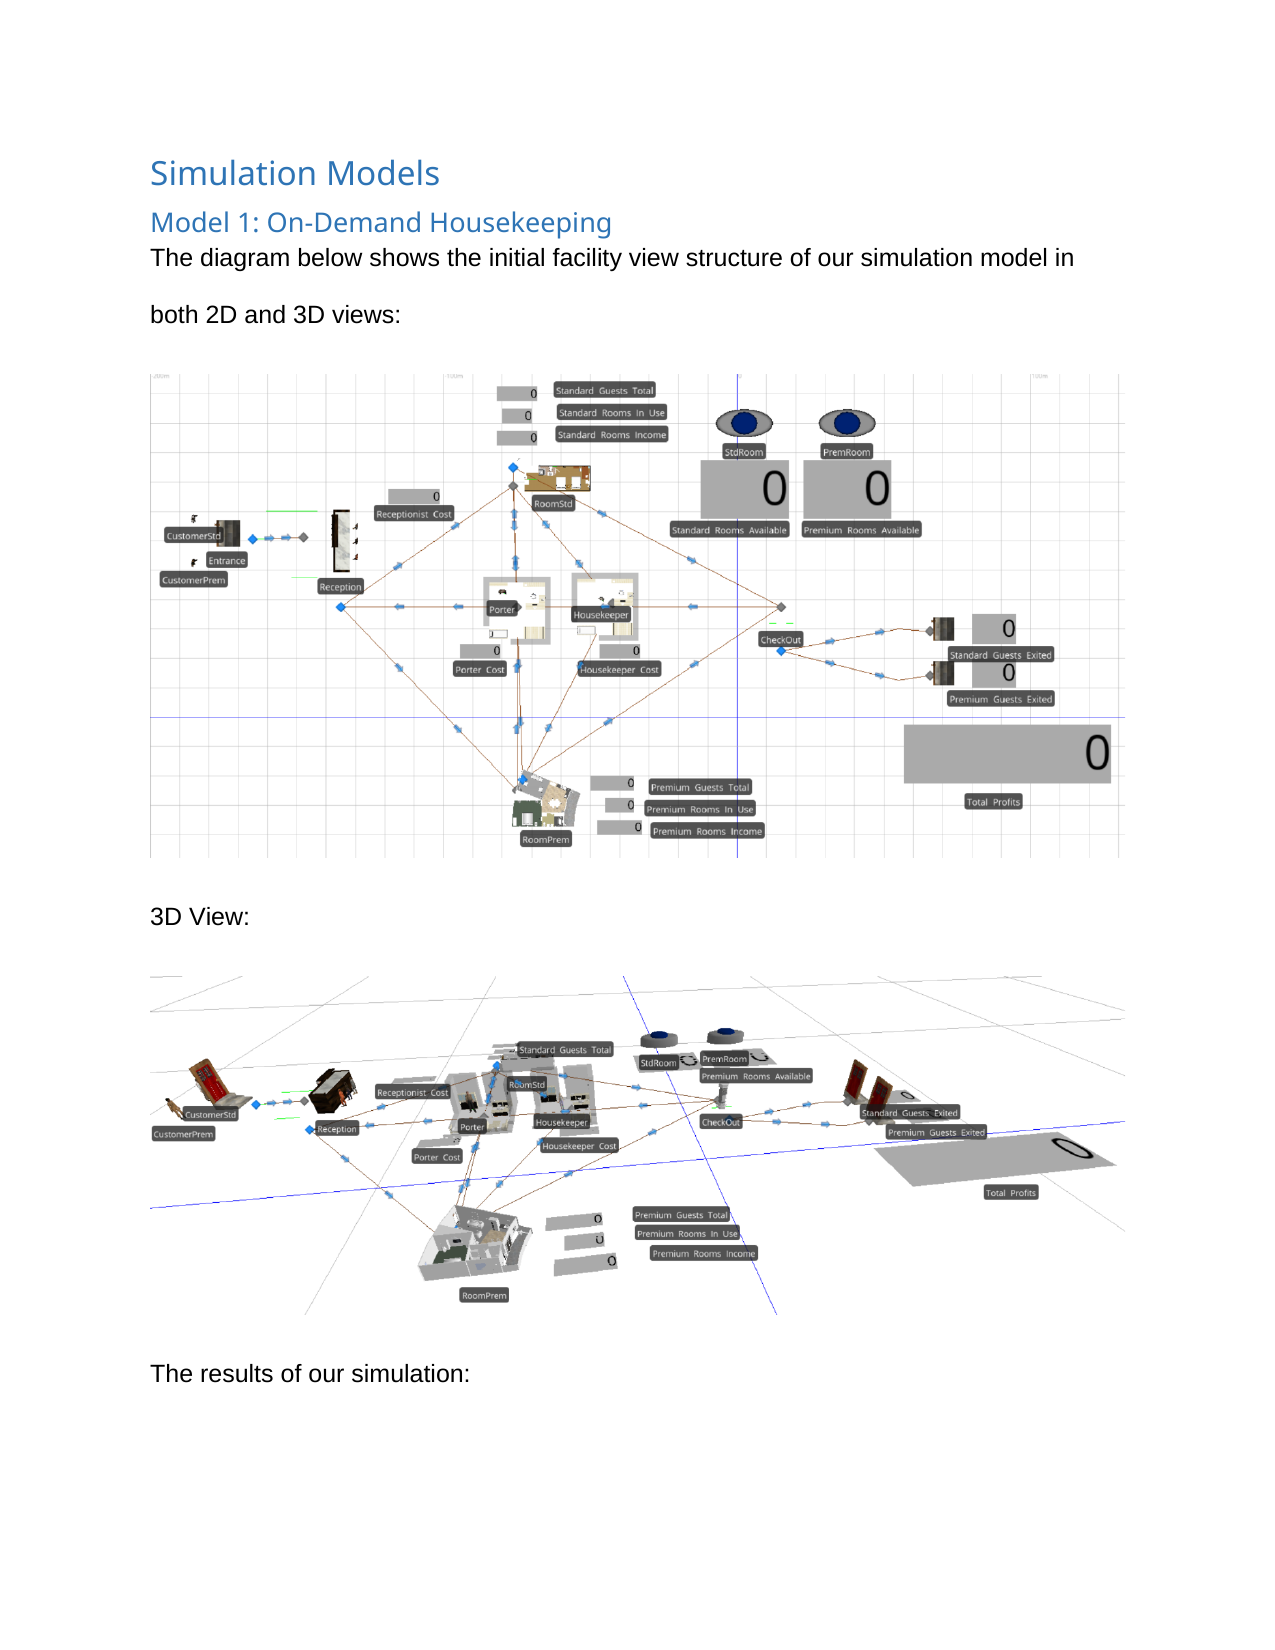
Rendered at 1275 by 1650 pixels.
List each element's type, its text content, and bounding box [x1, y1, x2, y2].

picture [150, 976, 1125, 1315]
text 3D View: [150, 902, 1125, 931]
subtitle Simulation Models [150, 150, 1125, 195]
picture [150, 374, 1125, 858]
text The results of our simulation: [150, 1359, 1125, 1388]
text The diagram below shows the initial facility view structure of our simulation model in both 2D and 3D views: [150, 243, 1125, 329]
subtitle Model 1: On-Demand Housekeeping [150, 203, 1125, 240]
